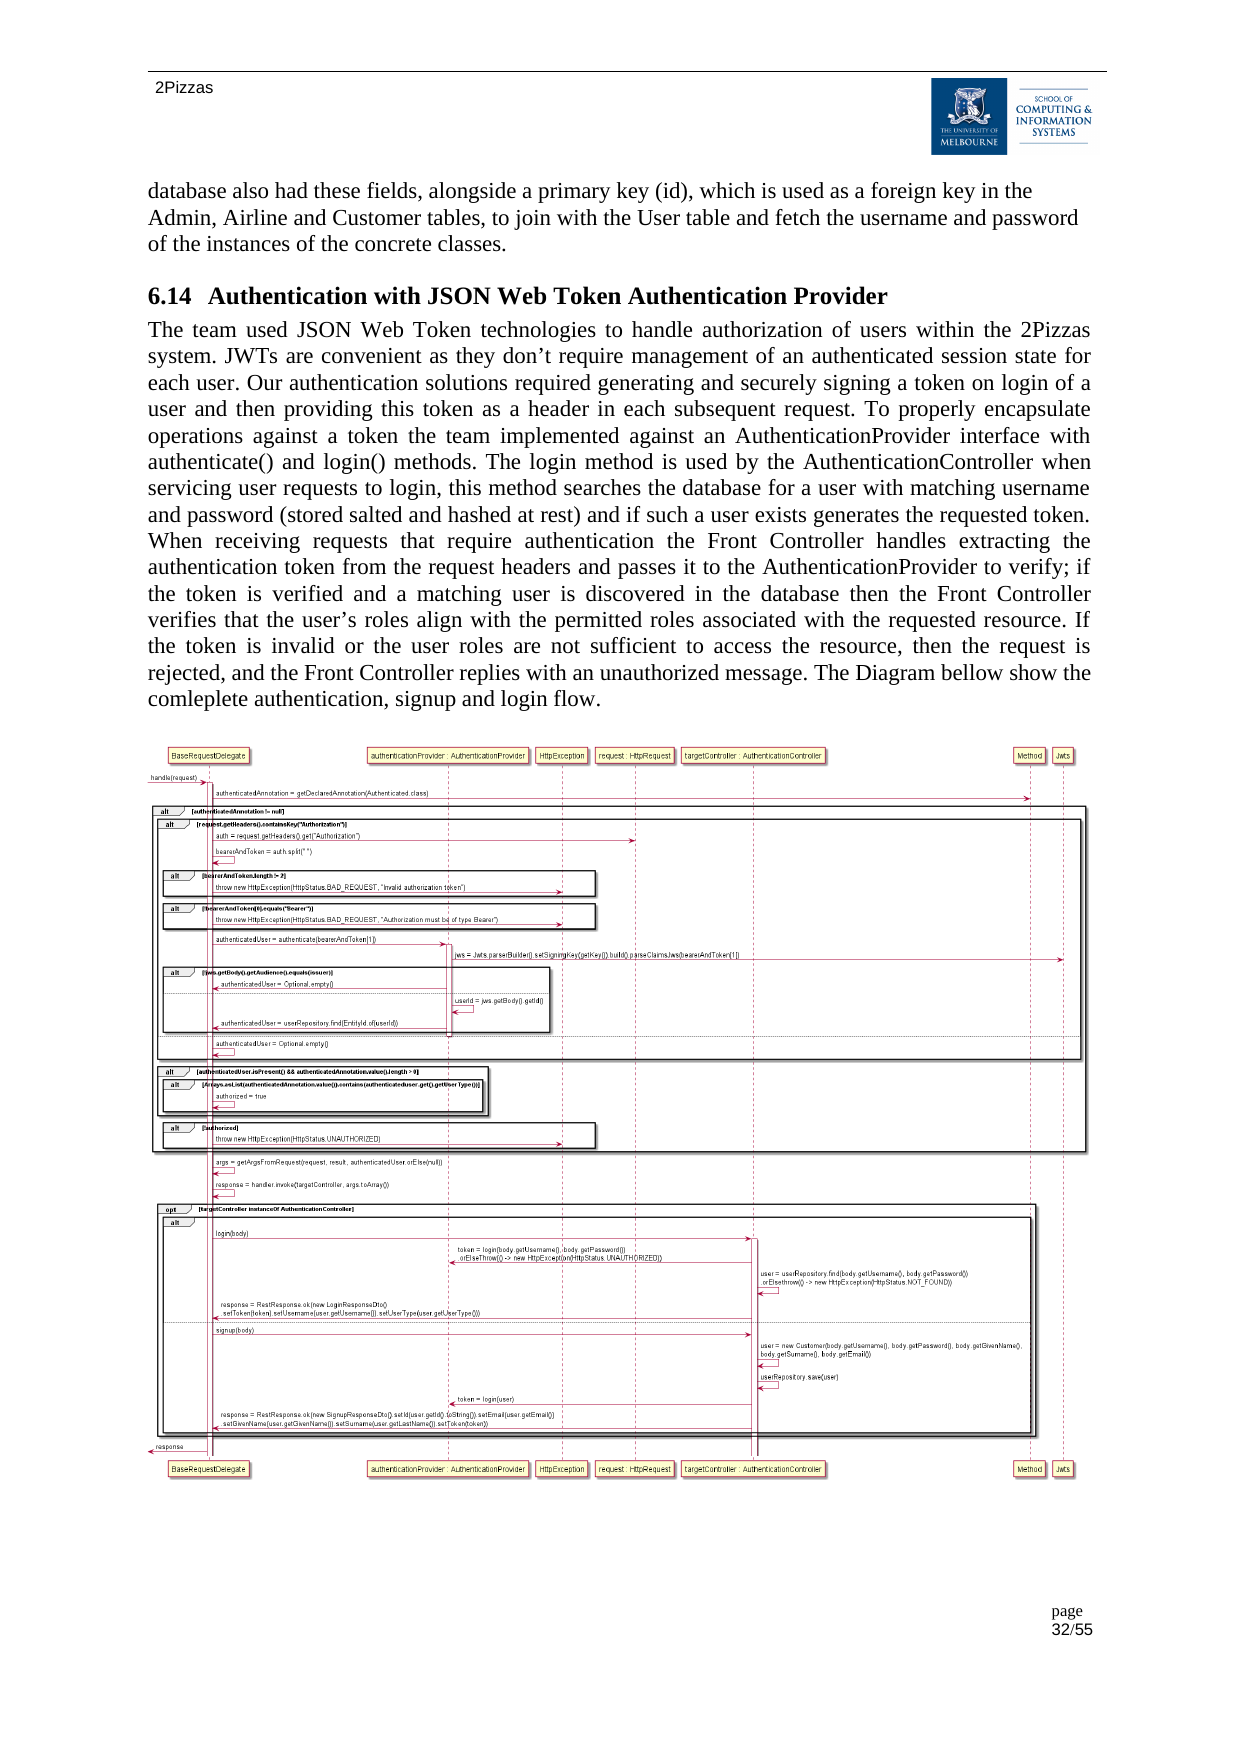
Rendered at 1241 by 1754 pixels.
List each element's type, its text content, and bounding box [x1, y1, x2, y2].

picture [147, 744, 1092, 1483]
text The team used JSON Web Token technologies to handle authorization of users within the 2Pizzas system. JWTs are convenient as they don’t require management of an authenticated session state for each user. Our authentication solutions required generating and securely signing a token on login of a user and then providing this token as a header in each subsequent request. To properly encapsulate operations against a token the team implemented against an AuthenticationProvider interface with authenticate() and login() methods. The login method is used by the AuthenticationController when servicing user requests to login, this method searches the database for a user with matching username and password (stored salted and hashed at rest) and if such a user exists generates the requested token. When receiving requests that require authentication the Front Controller handles extracting the authentication token from the request headers and passes it to the AuthenticationProvider to verify; if the token is verified and a matching user is discovered in the database then the Front Controller verifies that the user’s roles align with the permitted roles associated with the requested resource. If the token is invalid or the user roles are not sufficient to access the resource, then the request is rejected, and the Front Controller replies with an unauthorized message. The Diagram bellow show the comleplete authentication, signup and login flow. [148, 316, 1092, 712]
picture [931, 78, 1100, 155]
subtitle Authentication with JSON Web Token Authentication Provider [148, 281, 1092, 310]
